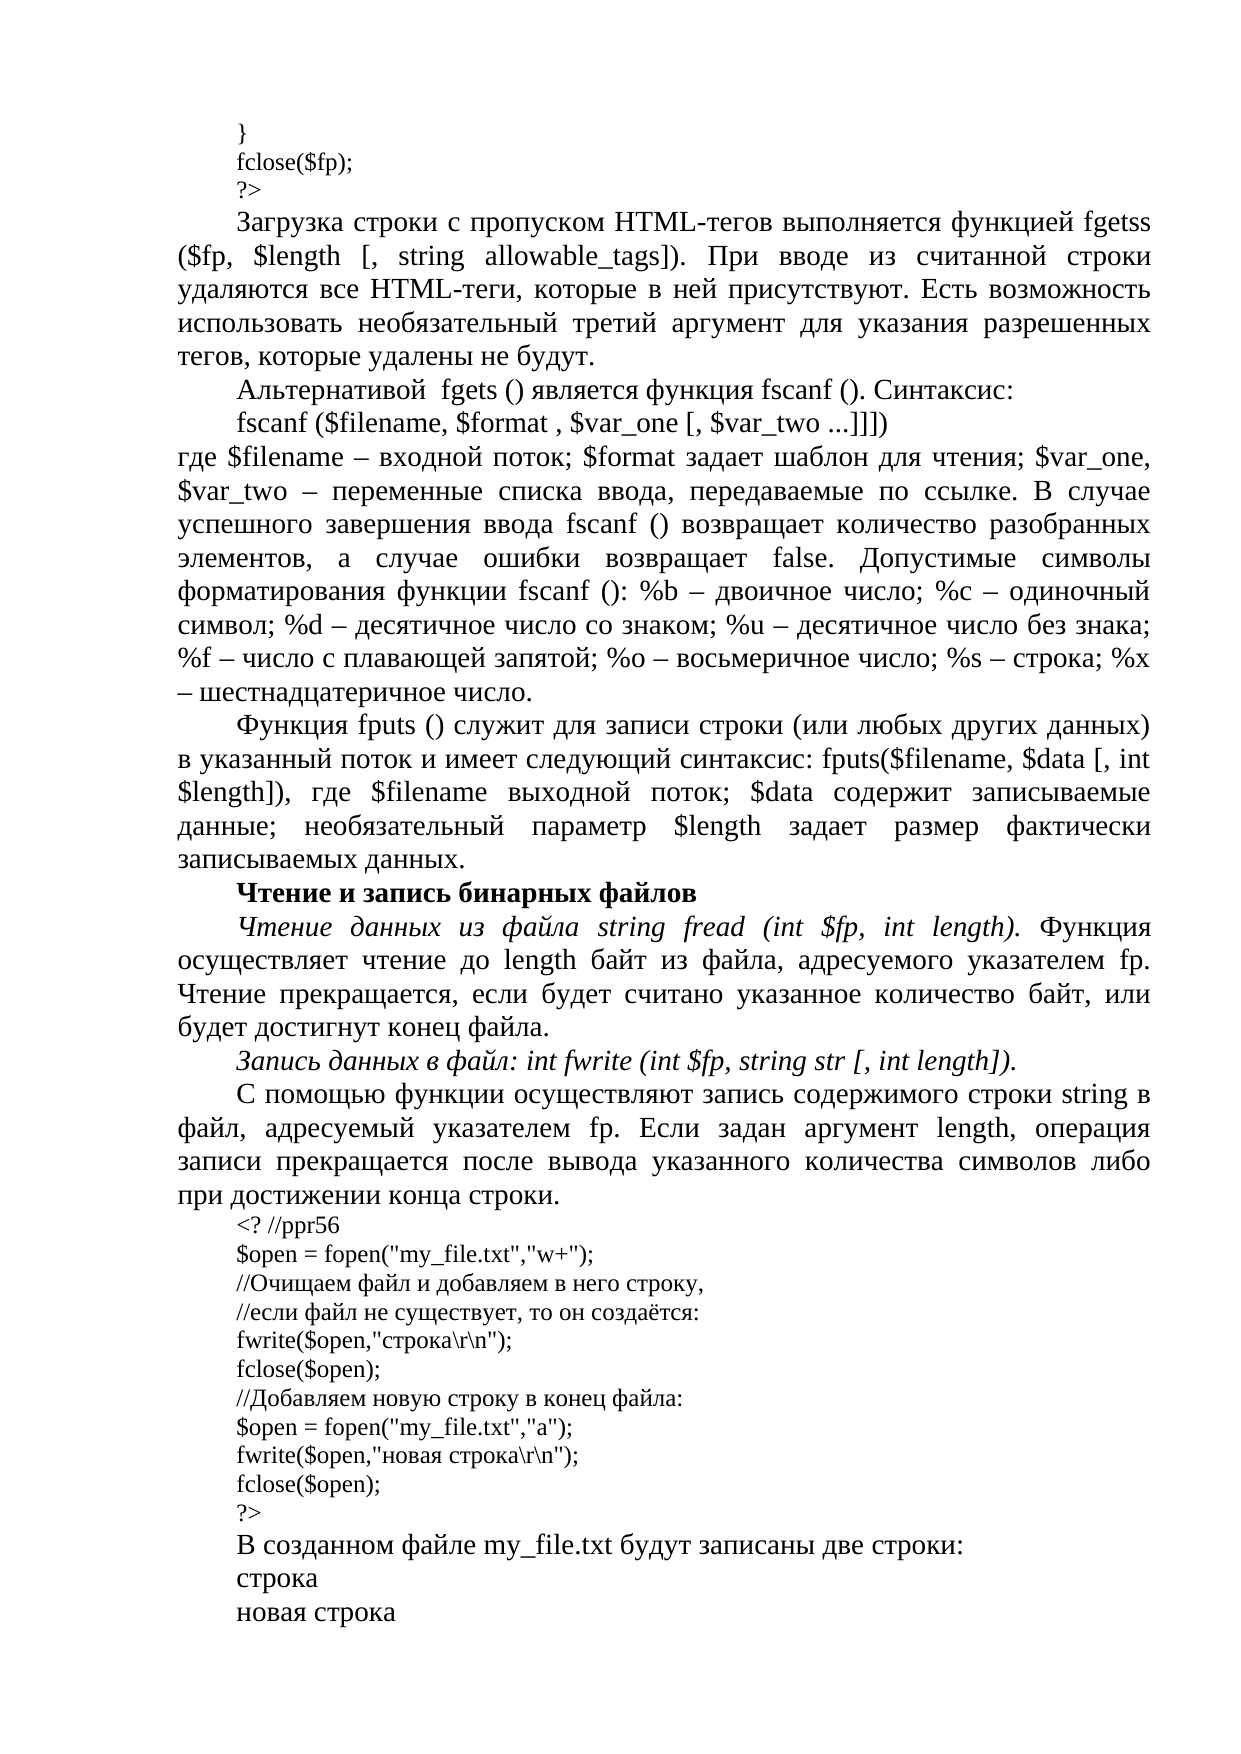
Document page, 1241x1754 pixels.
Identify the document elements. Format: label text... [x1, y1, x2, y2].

text Запись данных в файл: int fwrite (int $fp, string str [, int length]). [177, 1043, 1152, 1076]
text //если файл не существует, то он создаётся: [177, 1297, 1152, 1326]
text fclose($open); [177, 1354, 1152, 1383]
text Чтение данных из файла string fread (int $fp, int length). Функция осуществляет чтение до length байт из файла, адресуемого указателем fp. Чтение прекращается, если будет считано указанное количество байт, или будет достигнут конец файла. [177, 909, 1152, 1043]
text $open = fopen("my_file.txt","w+"); [177, 1239, 1152, 1268]
text строка [177, 1560, 1152, 1594]
text Чтение и запись бинарных файлов [177, 875, 1152, 909]
text <? //ppr56 [177, 1211, 1152, 1239]
text //Добавляем новую строку в конец файла: [177, 1383, 1152, 1412]
text ?> [177, 176, 1152, 204]
text где $filename – входной поток; $format задает шаблон для чтения; $var_one, $var_two – переменные списка ввода, передаваемые по ссылке. В случае успешного завершения ввода fscanf () возвращает количество разобранных элементов, а случае ошибки возвращает false. Допустимые символы форматирования функции fscanf (): %b – двоичное число; %с – одиночный символ; %d – десятичное число со знаком; %u – десятичное число без знака; %f – число с плавающей запятой; %о – восьмеричное число; %s – строка; %x – шестнадцатеричное число. [177, 439, 1152, 707]
text fwrite($open,"новая строка\r\n"); [177, 1441, 1152, 1469]
text fwrite($open,"строка\r\n"); [177, 1326, 1152, 1354]
text С помощью функции осуществляют запись содержимого строки string в файл, адресуемый указателем fp. Если задан аргумент length, операция записи прекращается после вывода указанного количества символов либо при достижении конца строки. [177, 1076, 1152, 1211]
text новая строка [177, 1594, 1152, 1627]
text fscanf ($filename, $format , $var_one [, $var_two ...]]]) [177, 406, 1152, 439]
text fclose($open); [177, 1469, 1152, 1498]
text } [177, 118, 1152, 147]
text Функция fputs () служит для записи строки (или любых других данных) в указанный поток и имеет следующий синтаксис: fputs($filename, $data [, int $length]), где $filename выходной поток; $data содержит записываемые данные; необязательный параметр $length задает размер фактически записываемых данных. [177, 707, 1152, 875]
text Загрузка строки с пропуском HTML-тегов выполняется функцией fgetss ($fp, $length [, string allowable_tags]). При вводе из считанной строки удаляются все HTML-теги, которые в ней присутствуют. Есть возможность использовать необязательный третий аргумент для указания разрешенных тегов, которые удалены не будут. [177, 204, 1152, 372]
text $open = fopen("my_file.txt","a"); [177, 1412, 1152, 1441]
text ?> [177, 1498, 1152, 1527]
text Альтернативой fgets () является функция fscanf (). Синтаксис: [177, 372, 1152, 406]
text В созданном файле my_file.txt будут записаны две строки: [177, 1527, 1152, 1560]
text fclose($fp); [177, 147, 1152, 176]
text //Очищаем файл и добавляем в него строку, [177, 1268, 1152, 1297]
